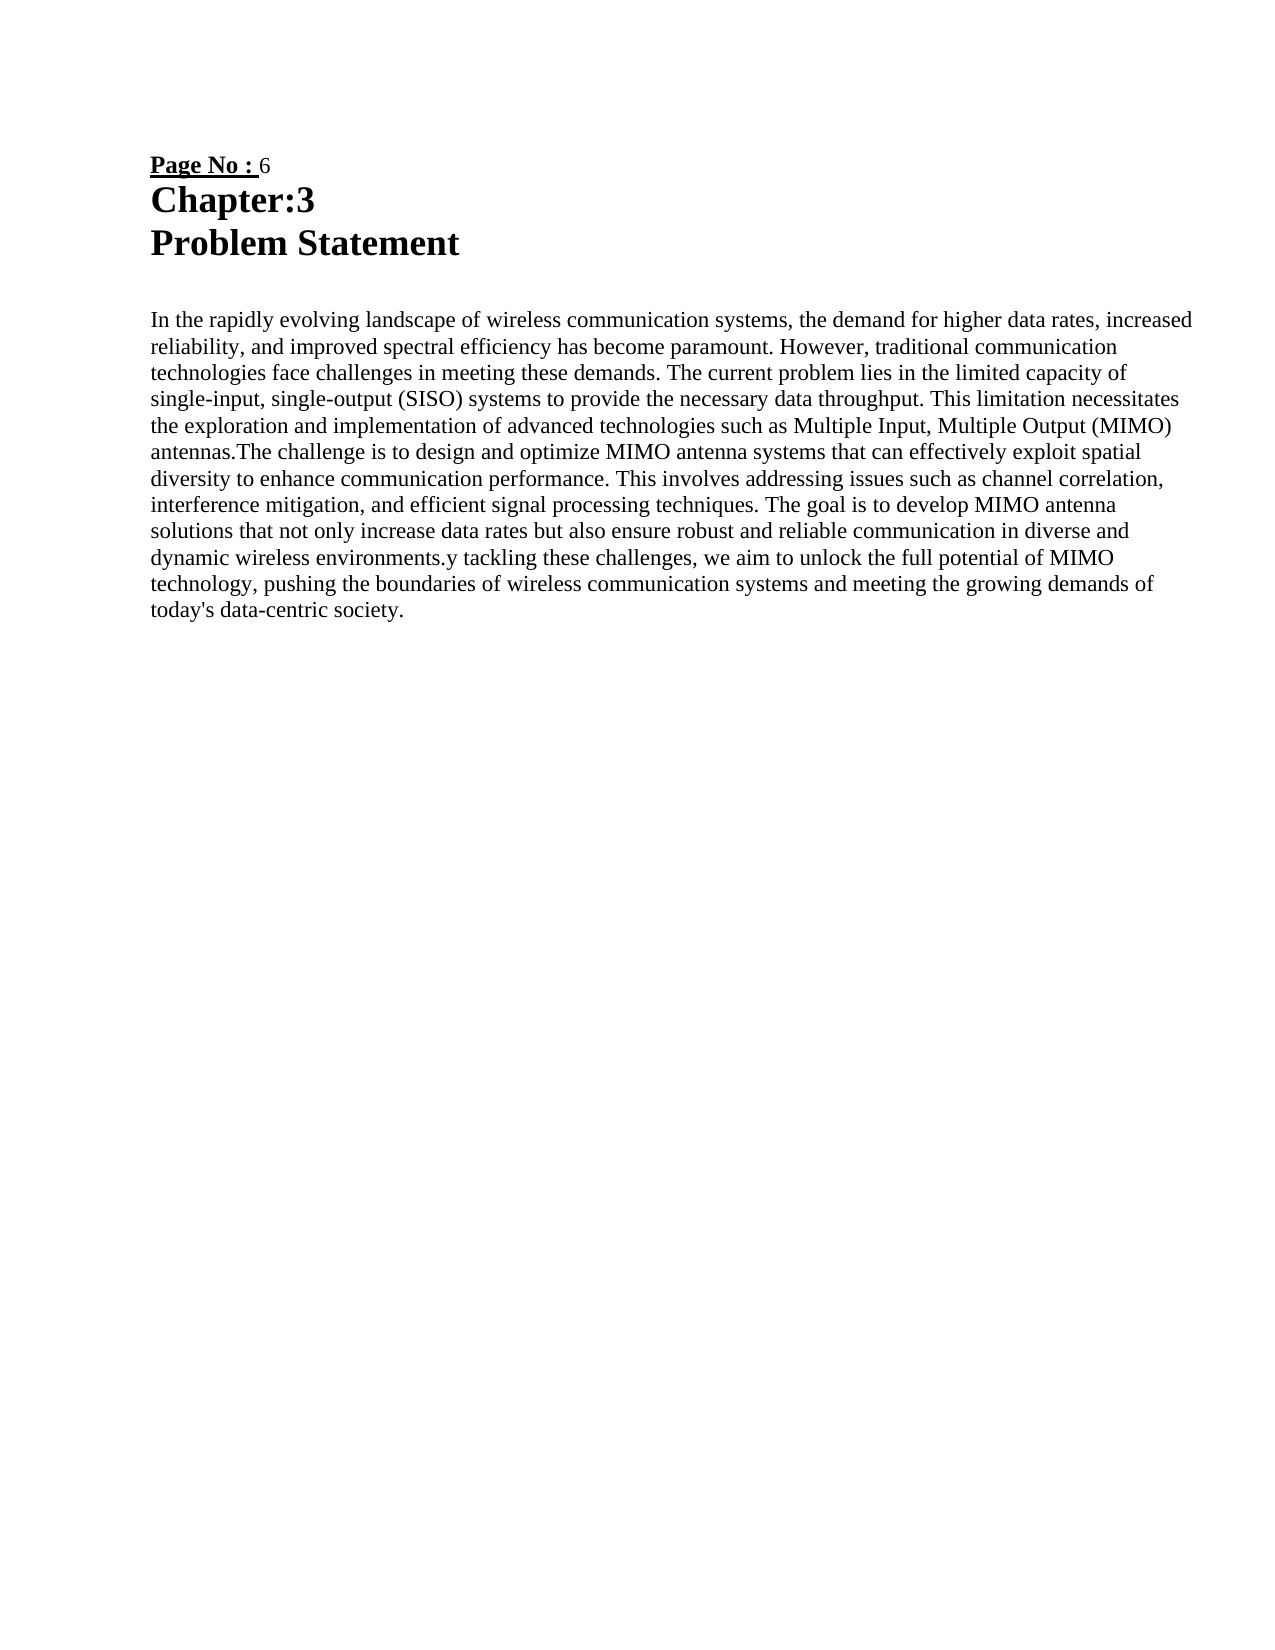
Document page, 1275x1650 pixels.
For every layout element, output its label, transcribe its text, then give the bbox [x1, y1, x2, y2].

subtitle In the rapidly evolving landscape of wireless communication systems, the demand for higher data rates, increased reliability, and improved spectral efficiency has become paramount. However, traditional communication technologies face challenges in meeting these demands. The current problem lies in the limited capacity of single-input, single-output (SISO) systems to provide the necessary data throughput. This limitation necessitates the exploration and implementation of advanced technologies such as Multiple Input, Multiple Output (MIMO) antennas.The challenge is to design and optimize MIMO antenna systems that can effectively exploit spatial diversity to enhance communication performance. This involves addressing issues such as channel correlation, interference mitigation, and efficient signal processing techniques. The goal is to develop MIMO antenna solutions that not only increase data rates but also ensure robust and reliable communication in diverse and dynamic wireless environments.y tackling these challenges, we aim to unlock the full potential of MIMO technology, pushing the boundaries of wireless communication systems and meeting the growing demands of today's data-centric society. [150, 306, 1195, 623]
subtitle Chapter:3 [150, 177, 1195, 220]
subtitle Problem Statement [150, 220, 1195, 263]
